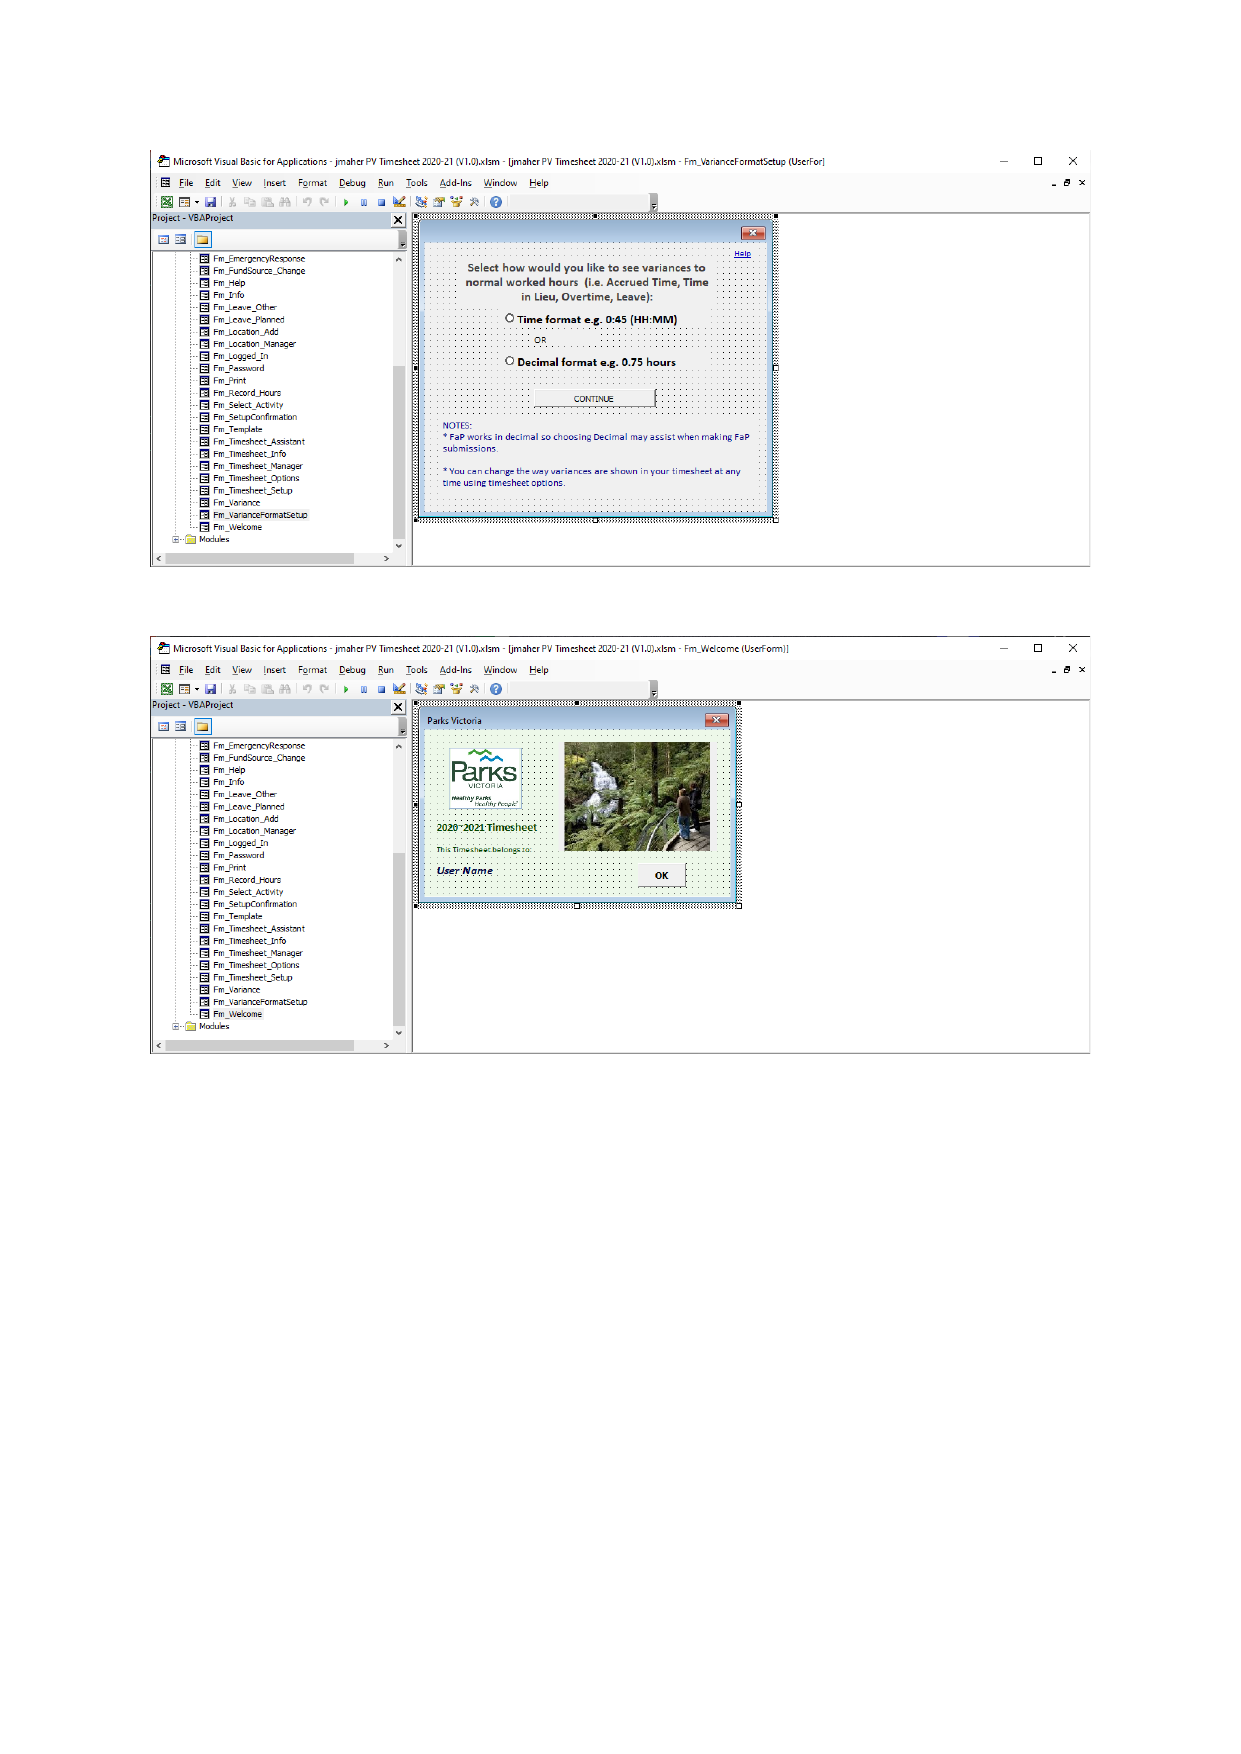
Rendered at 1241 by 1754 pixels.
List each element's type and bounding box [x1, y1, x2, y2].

picture [150, 636, 1091, 1054]
picture [150, 150, 1091, 567]
